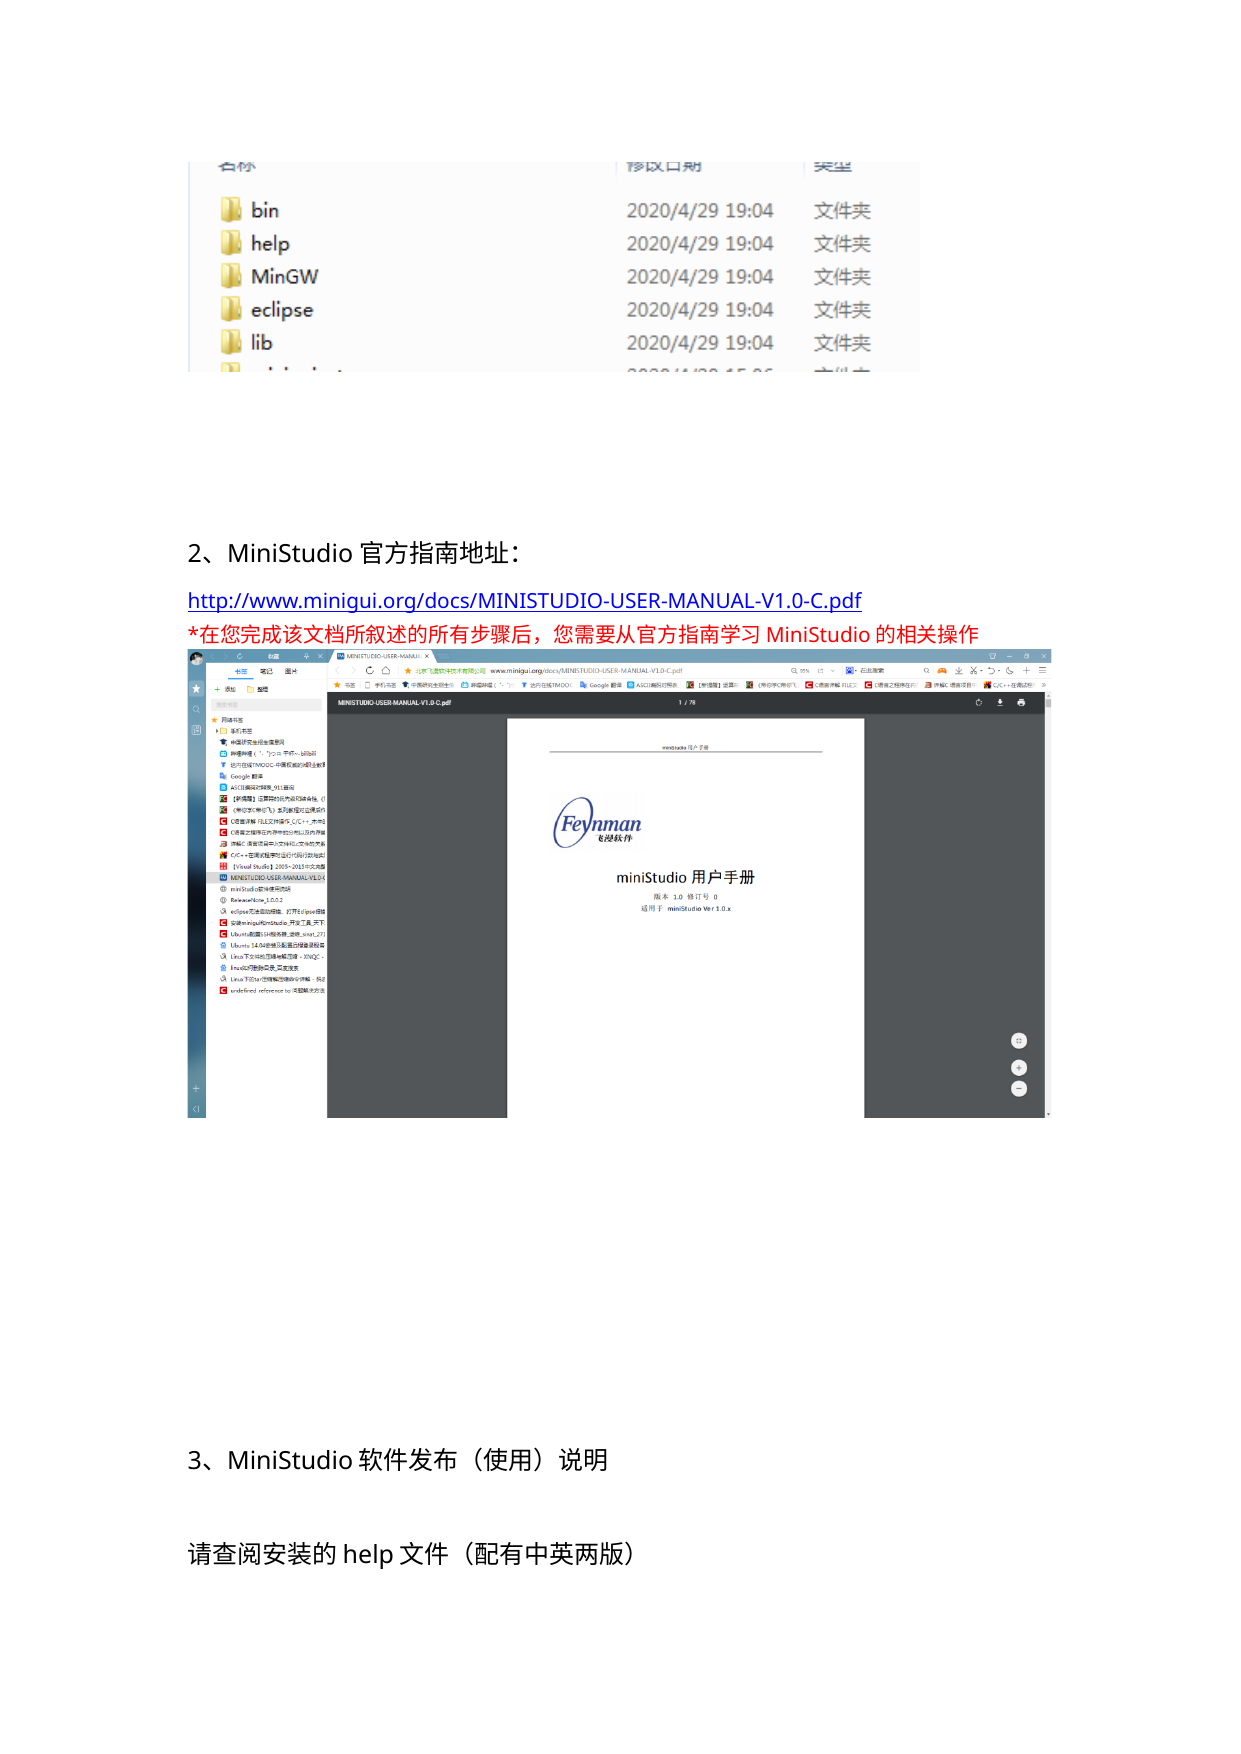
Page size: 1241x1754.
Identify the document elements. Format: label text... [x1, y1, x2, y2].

picture [187, 649, 1052, 1118]
subtitle MiniStudio软件发布（使用）说明 [187, 1426, 1053, 1491]
picture [187, 162, 921, 372]
subtitle 请查阅安装的help文件（配有中英两版） [187, 1520, 1053, 1585]
list 2、MiniStudio 官方指南地址： [187, 519, 1053, 584]
list http://www.minigui.org/docs/MINISTUDIO-USER-MANUAL-V1.0-C.pdf [187, 584, 1053, 617]
list *在您完成该文档所叙述的所有步骤后，您需要从官方指南学习MiniStudio的相关操作 [187, 617, 1053, 649]
